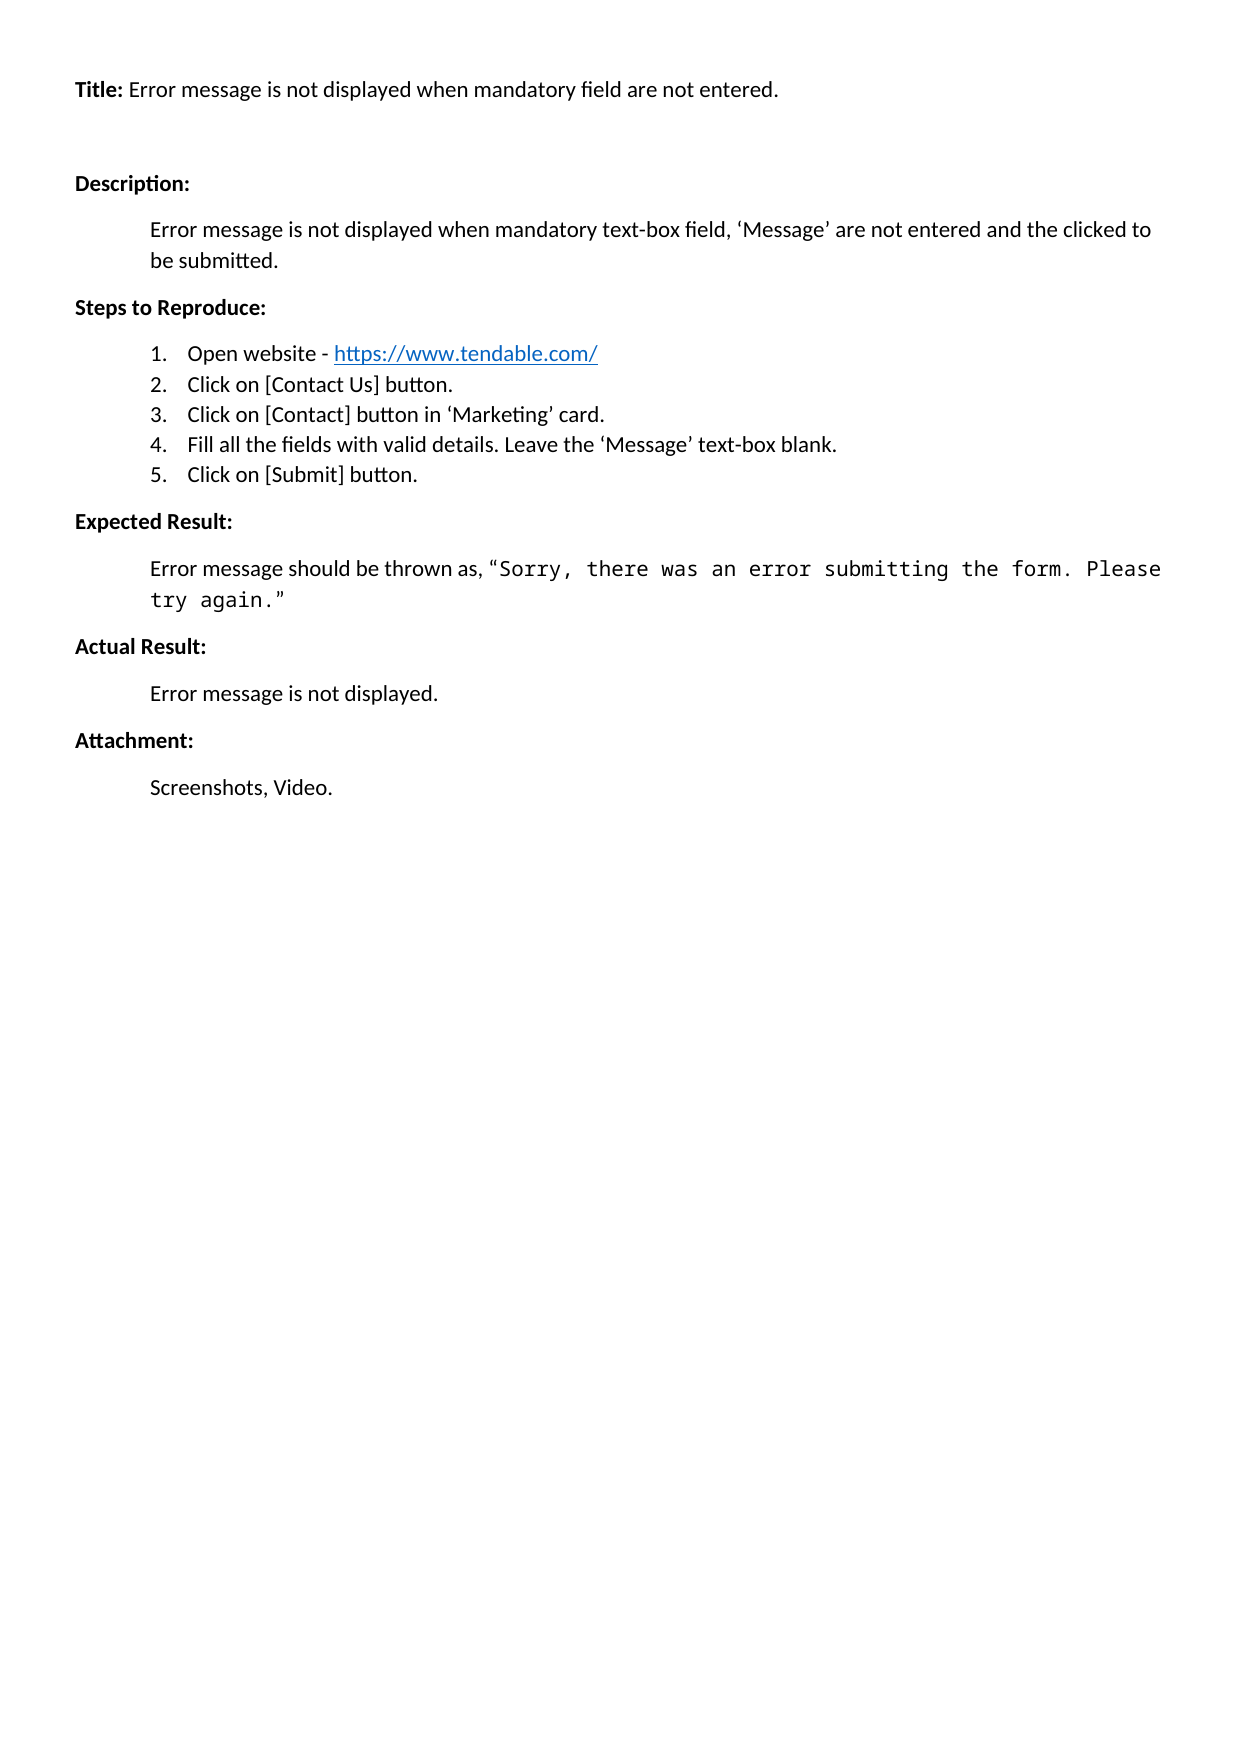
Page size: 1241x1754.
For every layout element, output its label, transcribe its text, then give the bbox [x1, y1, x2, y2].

text Screenshots, Video. [75, 773, 1165, 801]
text Actual Result: [75, 632, 1165, 660]
text Title: Error message is not displayed when mandatory field are not entered. [75, 75, 1165, 103]
list Click on [Submit] button. [150, 460, 1165, 488]
text Error message is not displayed when mandatory text-box field, ‘Message’ are not entered and the clicked to be submitted. [150, 216, 1165, 274]
text Description: [75, 169, 1165, 197]
text Expected Result: [75, 507, 1165, 535]
list Open website - https://www.tendable.com/ [150, 339, 1165, 368]
list Click on [Contact] button in ‘Marketing’ card. [150, 400, 1165, 428]
list Click on [Contact Us] button. [150, 370, 1165, 398]
text Error message should be thrown as, “Sorry, there was an error submitting the form. Please try again.” [150, 554, 1165, 613]
list Fill all the fields with valid details. Leave the ‘Message’ text-box blank. [150, 430, 1165, 458]
text Attachment: [75, 726, 1165, 754]
text Steps to Reproduce: [75, 293, 1165, 321]
text Error message is not displayed. [75, 679, 1165, 707]
